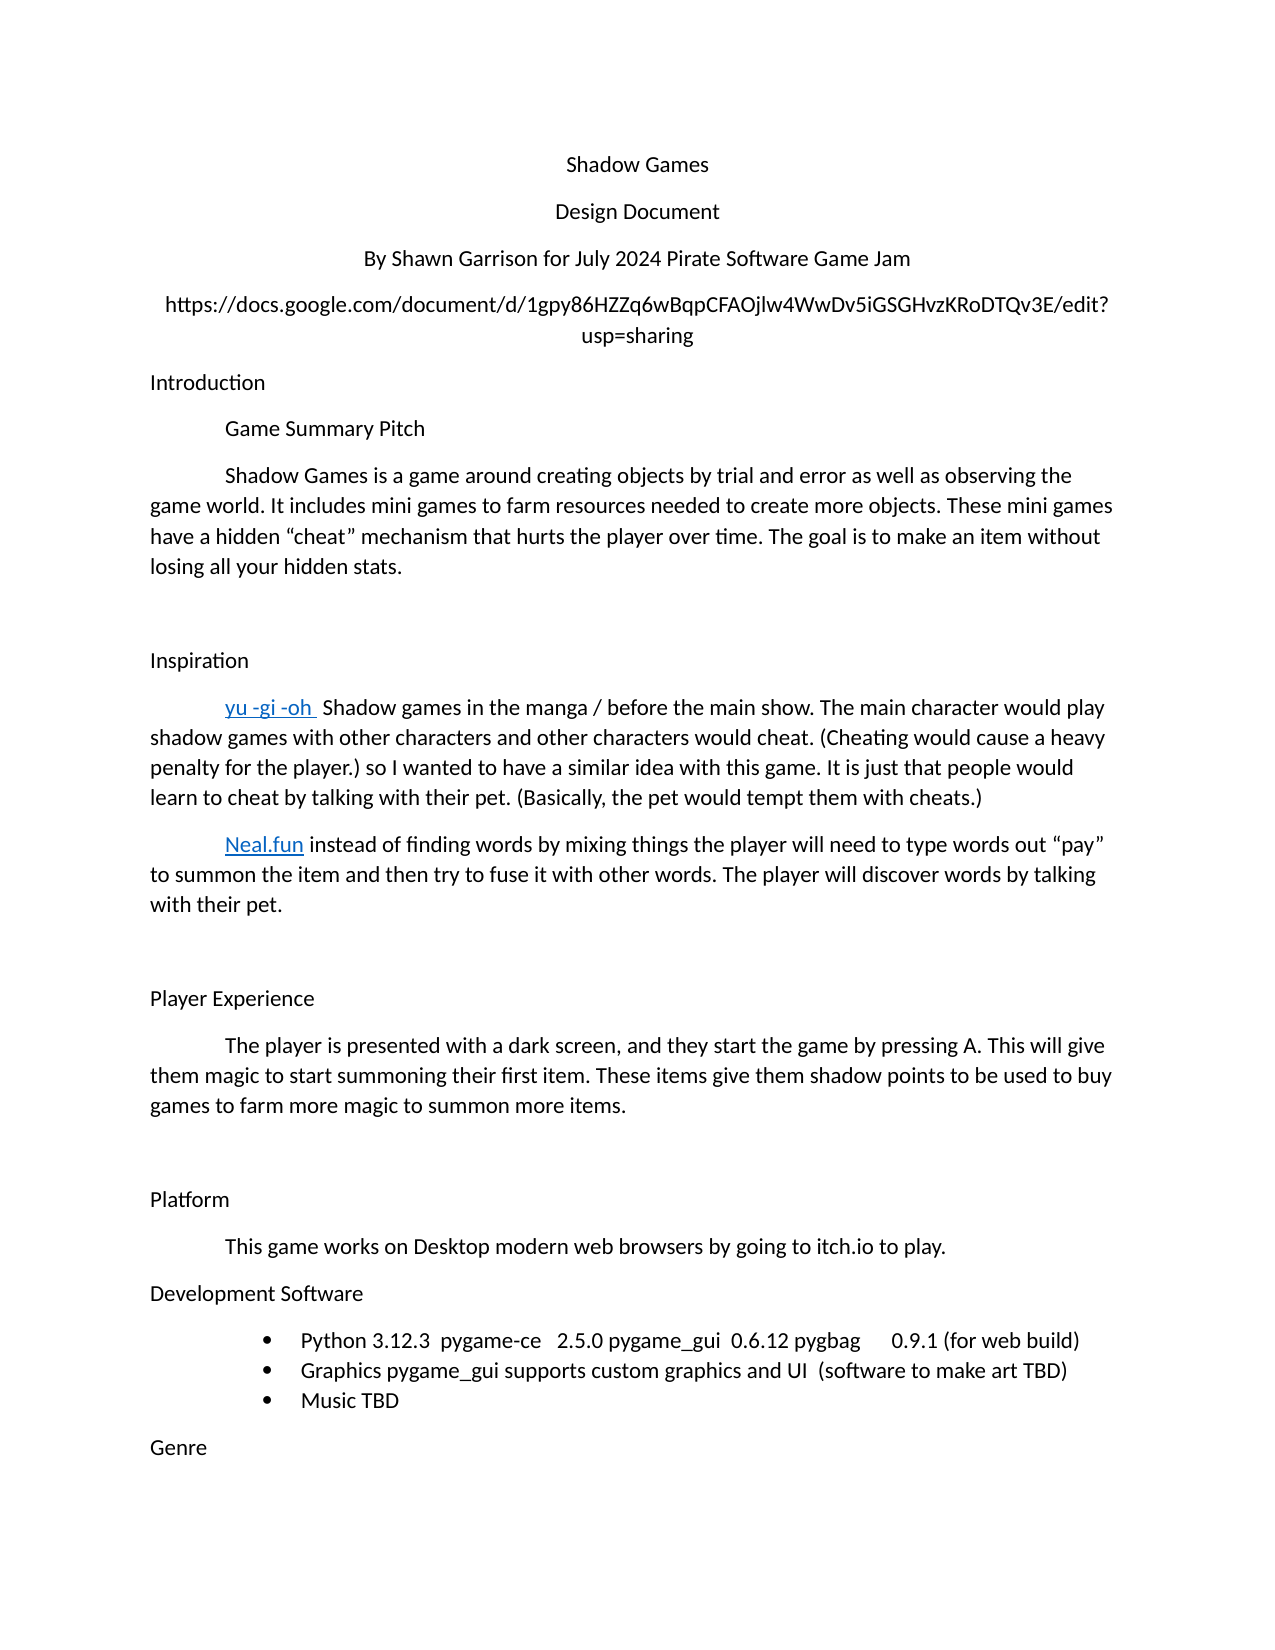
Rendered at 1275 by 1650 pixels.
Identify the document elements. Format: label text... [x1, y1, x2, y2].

text Platform [150, 1185, 1125, 1213]
text https://docs.google.com/document/d/1gpy86HZZq6wBqpCFAOjlw4WwDv5iGSGHvzKRoDTQv3E/edit?usp=sharing [150, 291, 1125, 349]
text Development Software [150, 1279, 1125, 1307]
text By Shawn Garrison for July 2024 Pirate Software Game Jam [150, 244, 1125, 272]
text Game Summary Pitch [150, 414, 1125, 443]
text yu -gi -oh Shadow games in the manga / before the main show. The main character would play shadow games with other characters and other characters would cheat. (Cheating would cause a heavy penalty for the player.) so I wanted to have a similar idea with this game. It is just that people would learn to cheat by talking with their pet. (Basically, the pet would tempt them with cheats.) [150, 693, 1125, 811]
text Introduction [150, 368, 1125, 396]
text Inspiration [150, 646, 1125, 674]
list Music TBD [263, 1386, 1125, 1414]
list Python 3.12.3 pygame-ce 2.5.0 pygame_gui 0.6.12 pygbag 0.9.1 (for web build) [263, 1326, 1125, 1354]
text Shadow Games is a game around creating objects by trial and error as well as observing the game world. It includes mini games to farm resources needed to create more objects. These mini games have a hidden “cheat” mechanism that hurts the player over time. The goal is to make an item without losing all your hidden stats. [150, 461, 1125, 580]
text Shadow Games [150, 150, 1125, 178]
list Graphics pygame_gui supports custom graphics and UI (software to make art TBD) [263, 1356, 1125, 1384]
text The player is presented with a dark screen, and they start the game by pressing A. This will give them magic to start summoning their first item. These items give them shadow points to be used to buy games to farm more magic to summon more items. [150, 1031, 1125, 1120]
text Genre [150, 1433, 1125, 1461]
text This game works on Desktop modern web browsers by going to itch.io to play. [150, 1232, 1125, 1260]
text Design Document [150, 197, 1125, 225]
text Neal.fun instead of finding words by mixing things the player will need to type words out “pay” to summon the item and then try to fuse it with other words. The player will discover words by talking with their pet. [150, 830, 1125, 919]
text Player Experience [150, 984, 1125, 1012]
